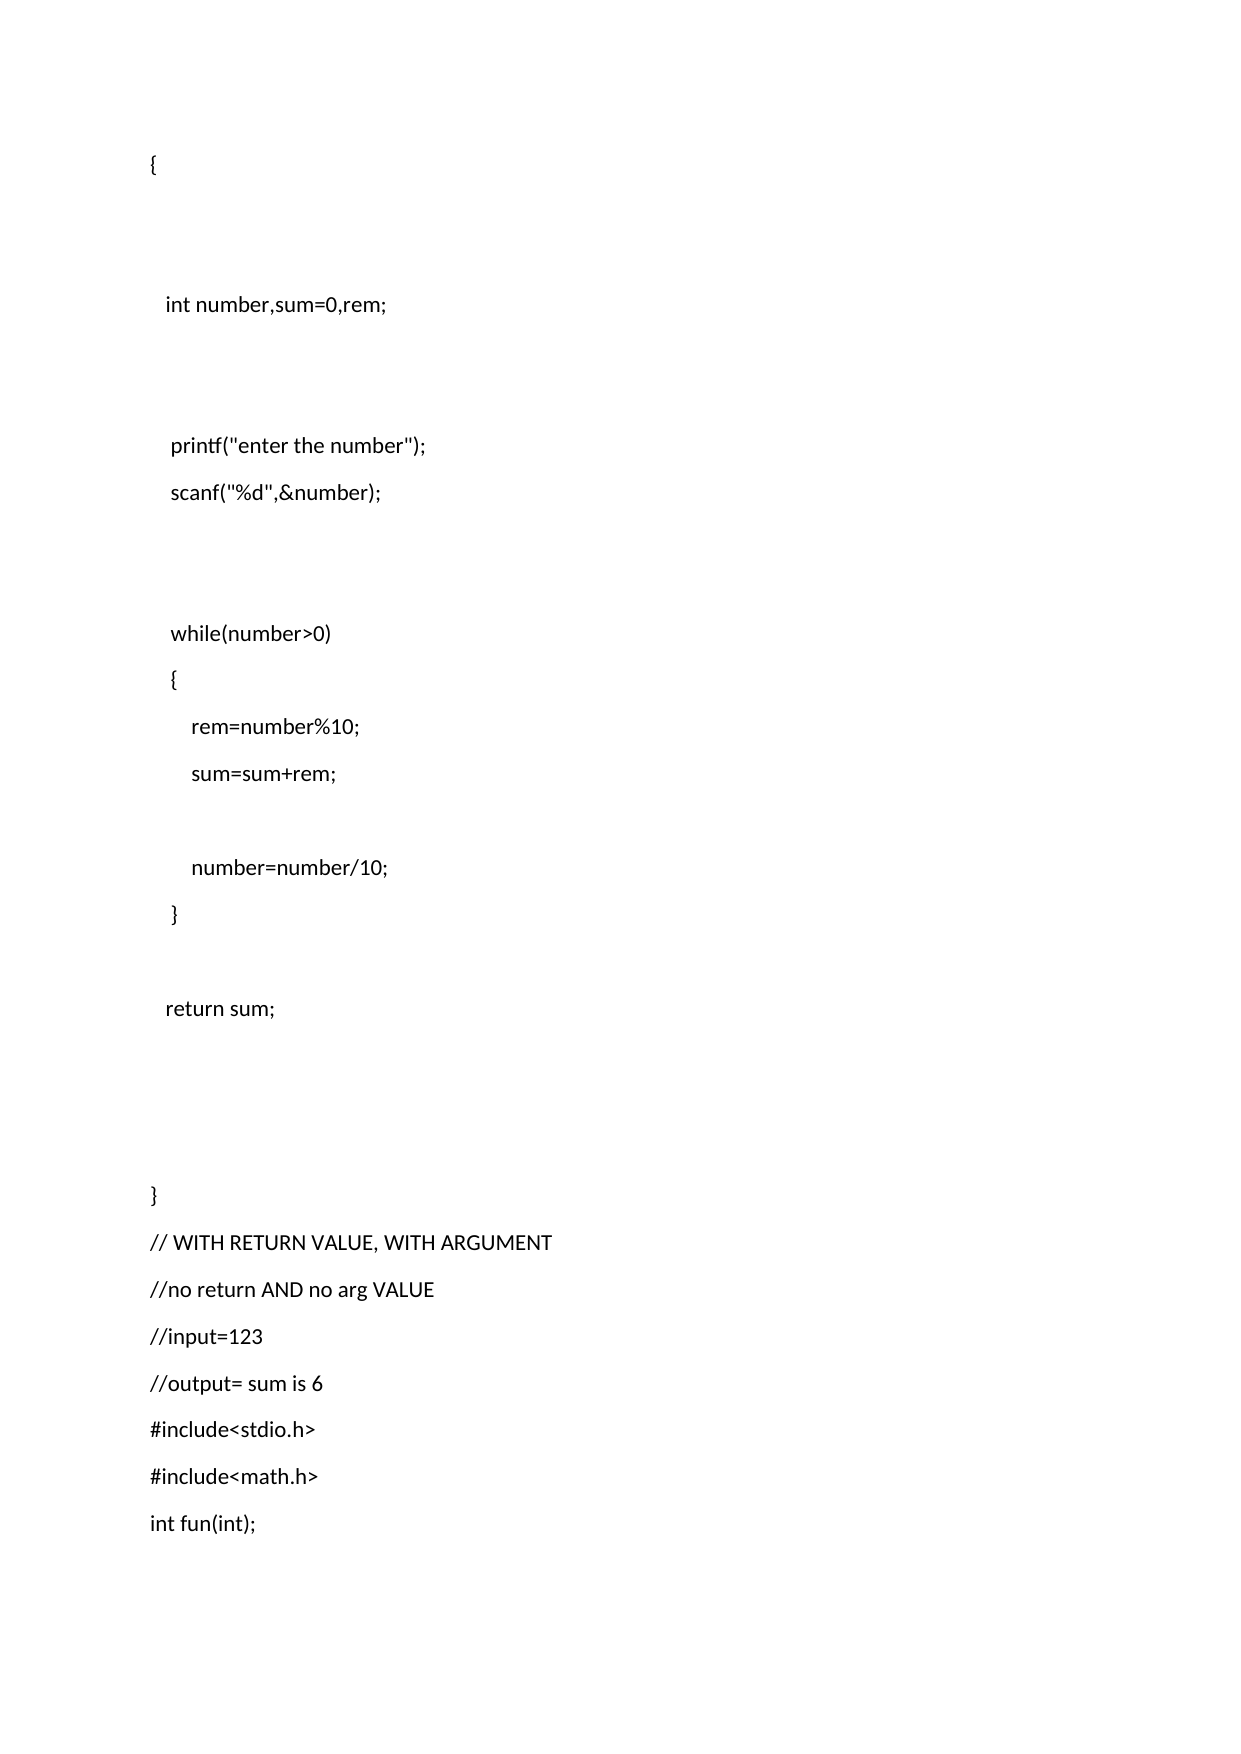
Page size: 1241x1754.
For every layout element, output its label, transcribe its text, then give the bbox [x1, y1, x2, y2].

text number=number/10; [150, 853, 1090, 881]
text sum=sum+rem; [150, 759, 1090, 787]
text } [150, 900, 1090, 928]
text { [150, 150, 1090, 178]
text int fun(int); [150, 1509, 1090, 1537]
text printf("enter the number"); [150, 431, 1090, 459]
text // WITH RETURN VALUE, WITH ARGUMENT [150, 1228, 1090, 1256]
text //input=123 [150, 1322, 1090, 1350]
text while(number>0) [150, 619, 1090, 647]
text return sum; [150, 994, 1090, 1022]
text #include<math.h> [150, 1462, 1090, 1491]
text rem=number%10; [150, 712, 1090, 741]
text //output= sum is 6 [150, 1369, 1090, 1397]
text { [150, 666, 1090, 694]
text #include<stdio.h> [150, 1416, 1090, 1444]
text } [150, 1181, 1090, 1209]
text scanf("%d",&number); [150, 478, 1090, 506]
text //no return AND no arg VALUE [150, 1275, 1090, 1303]
text int number,sum=0,rem; [150, 291, 1090, 319]
